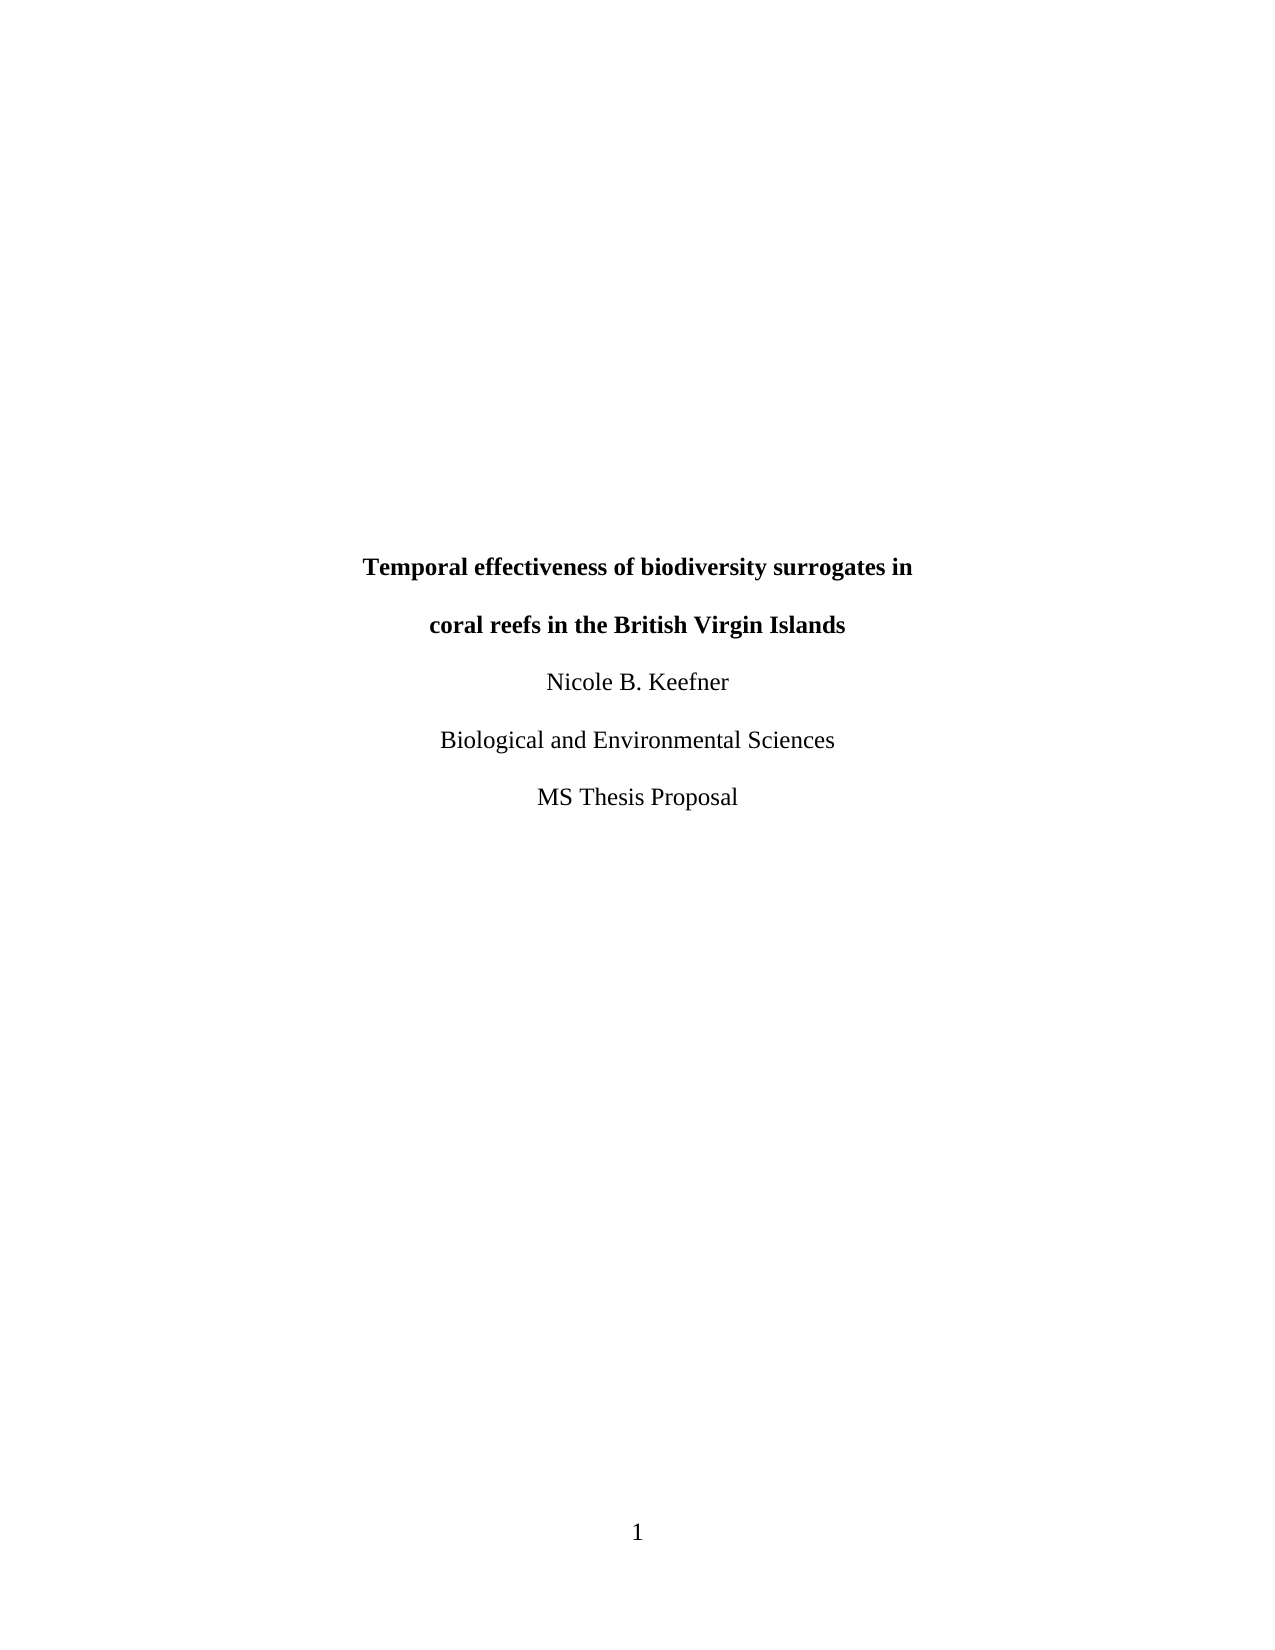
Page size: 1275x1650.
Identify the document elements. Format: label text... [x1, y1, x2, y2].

text Biological and Environmental Sciences [150, 725, 1125, 754]
text MS Thesis Proposal [150, 782, 1125, 811]
text Nicole B. Keefner [150, 667, 1125, 696]
text coral reefs in the British Virgin Islands [150, 610, 1125, 639]
text Temporal effectiveness of biodiversity surrogates in [150, 552, 1125, 581]
